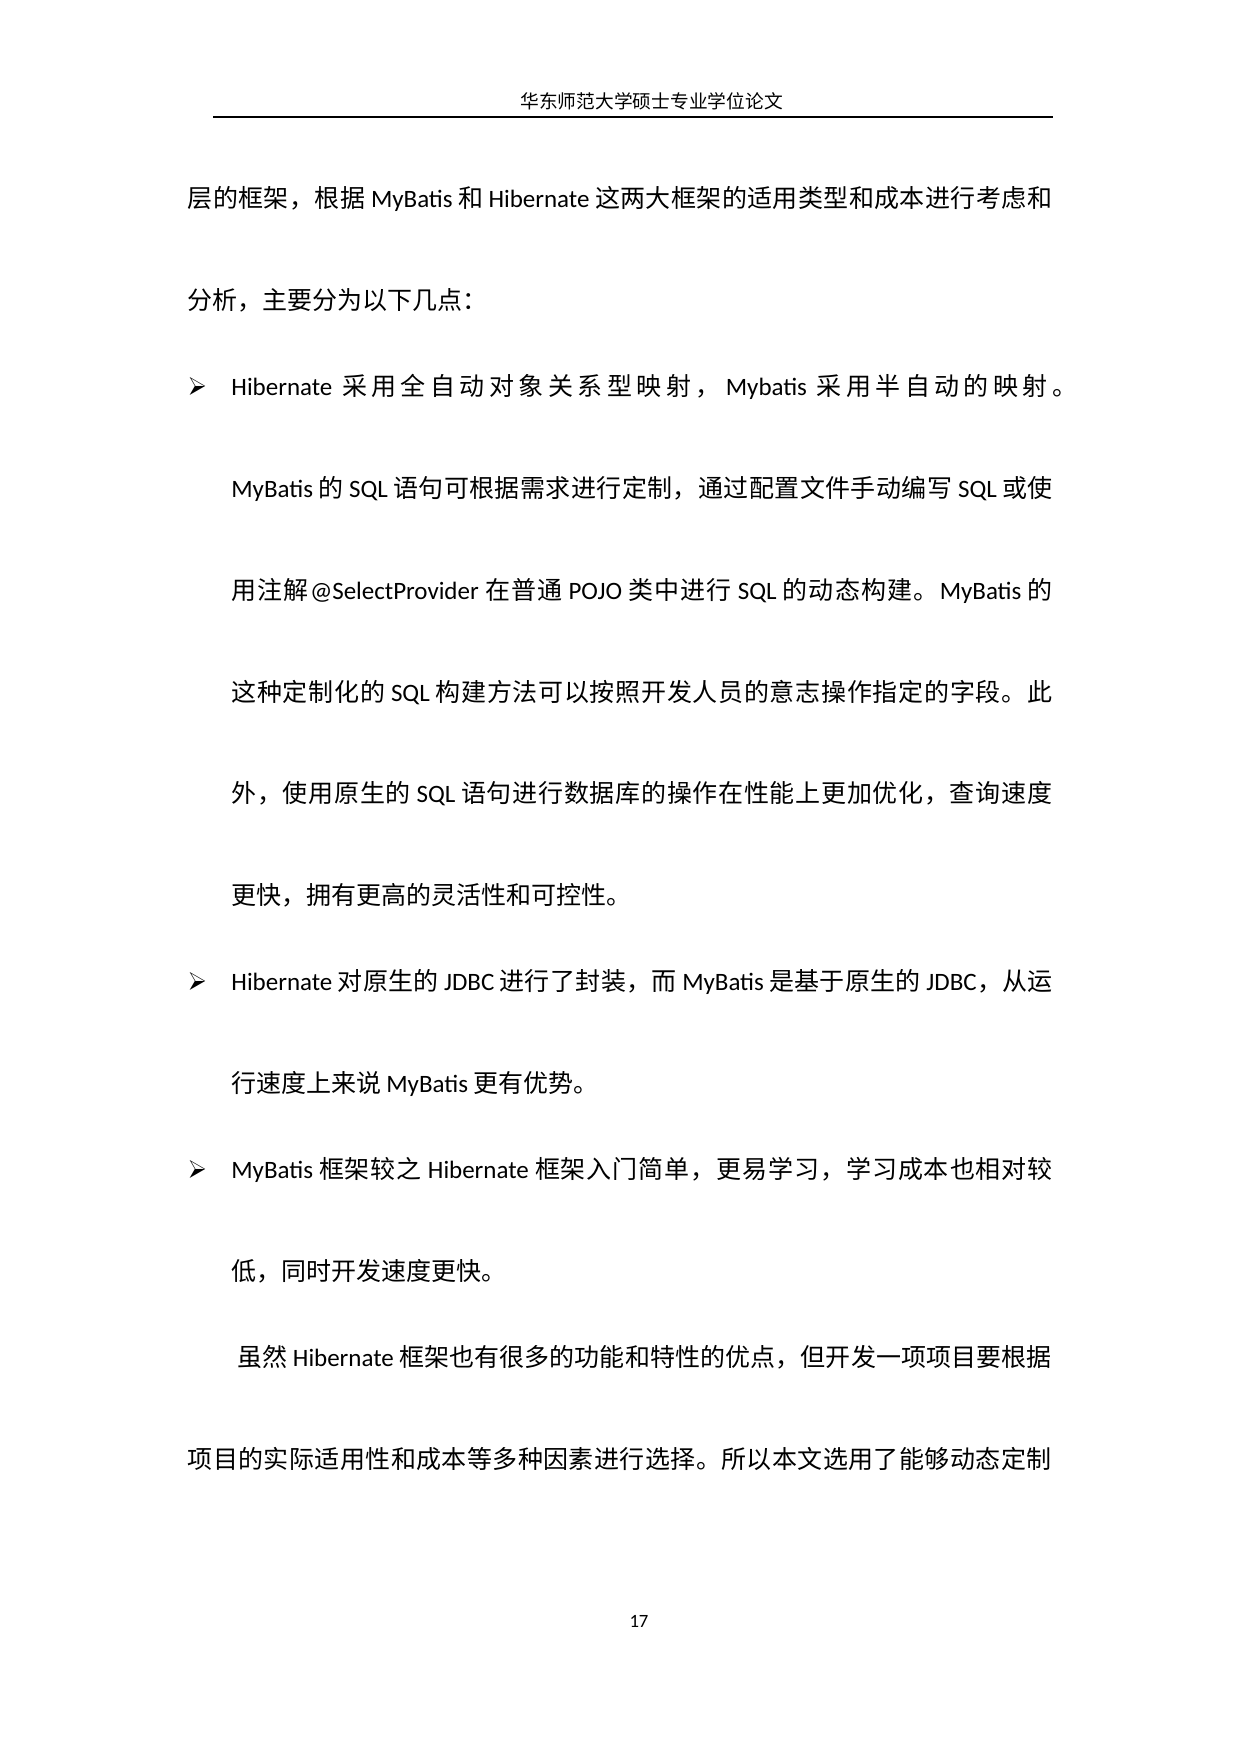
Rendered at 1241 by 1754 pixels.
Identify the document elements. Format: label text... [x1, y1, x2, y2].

list MyBatis框架较之Hibernate框架入门简单，更易学习，学习成本也相对较低，同时开发速度更快。 [187, 1134, 1053, 1304]
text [187, 163, 1053, 332]
list Hibernate对原生的JDBC进行了封装，而MyBatis是基于原生的JDBC，从运行速度上来说MyBatis更有优势。 [187, 946, 1053, 1116]
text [187, 1322, 1053, 1492]
list Hibernate采用全自动对象关系型映射，Mybatis采用半自动的映射。MyBatis的SQL语句可根据需求进行定制，通过配置文件手动编写SQL或使用注解@SelectProvider在普通POJO类中进行SQL的动态构建。MyBatis的这种定制化的SQL构建方法可以按照开发人员的意志操作指定的字段。此外，使用原生的SQL语句进行数据库的操作在性能上更加优化，查询速度更快，拥有更高的灵活性和可控性。 [187, 351, 1053, 928]
